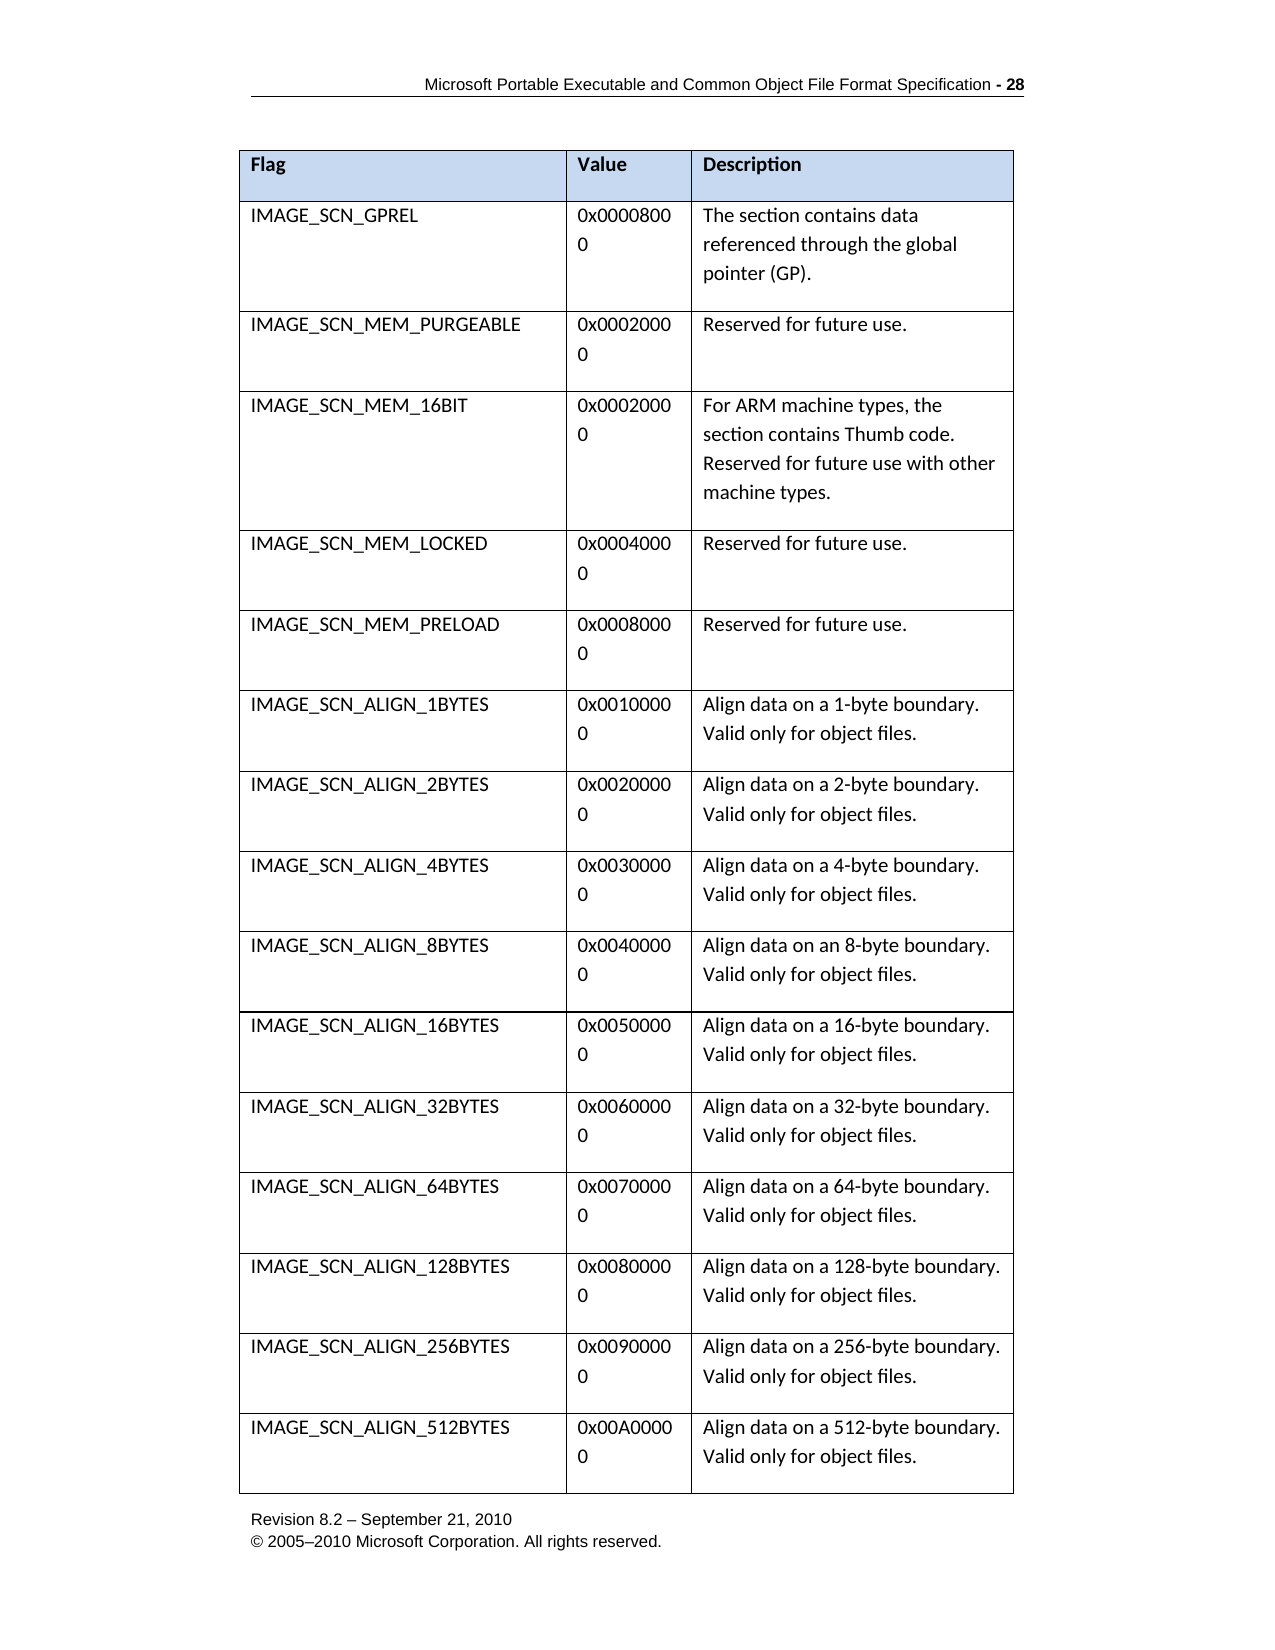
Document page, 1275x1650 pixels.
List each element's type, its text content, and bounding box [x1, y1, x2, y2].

table_cell Align data on a 512-byte boundary. Valid only for object files. [692, 1414, 1013, 1493]
table_cell 0x00900000 [567, 1334, 691, 1413]
table_cell Align data on a 4-byte boundary. Valid only for object files. [692, 852, 1013, 931]
table_cell Align data on a 128-byte boundary. Valid only for object files. [692, 1254, 1013, 1333]
table_cell 0x00008000 [567, 202, 691, 311]
table_cell 0x00400000 [567, 932, 691, 1011]
table_cell The section contains data referenced through the global pointer (GP). [692, 202, 1013, 311]
table_cell IMAGE_SCN_ALIGN_512BYTES [240, 1414, 566, 1493]
table_cell 0x00080000 [567, 611, 691, 690]
table_cell IMAGE_SCN_MEM_LOCKED [240, 531, 566, 610]
table_header Flag [240, 151, 566, 201]
table_cell IMAGE_SCN_ALIGN_64BYTES [240, 1173, 566, 1252]
table_cell IMAGE_SCN_GPREL [240, 202, 566, 311]
table_cell IMAGE_SCN_ALIGN_16BYTES [240, 1013, 566, 1092]
table_cell IMAGE_SCN_MEM_16BIT [240, 392, 566, 529]
table_cell Align data on a 1-byte boundary. Valid only for object files. [692, 691, 1013, 771]
table_cell Reserved for future use. [692, 312, 1013, 391]
table_cell Align data on a 2-byte boundary. Valid only for object files. [692, 772, 1013, 851]
table_cell IMAGE_SCN_MEM_PRELOAD [240, 611, 566, 690]
table_cell IMAGE_SCN_ALIGN_4BYTES [240, 852, 566, 931]
table_cell 0x00800000 [567, 1254, 691, 1333]
table_header Value [567, 151, 691, 201]
table_cell Align data on a 256-byte boundary. Valid only for object files. [692, 1334, 1013, 1413]
table_header Description [692, 151, 1013, 201]
table_cell Align data on an 8-byte boundary. Valid only for object files. [692, 932, 1013, 1011]
table_cell For ARM machine types, the section contains Thumb code. Reserved for future use with other machine types. [692, 392, 1013, 529]
table_cell 0x00020000 [567, 312, 691, 391]
table_cell 0x00600000 [567, 1093, 691, 1172]
table_cell Align data on a 64-byte boundary. Valid only for object files. [692, 1173, 1013, 1252]
table_cell Reserved for future use. [692, 531, 1013, 610]
table_cell IMAGE_SCN_ALIGN_32BYTES [240, 1093, 566, 1172]
table_cell 0x00300000 [567, 852, 691, 931]
table_cell Align data on a 16-byte boundary. Valid only for object files. [692, 1013, 1013, 1092]
table_cell 0x00020000 [567, 392, 691, 529]
table_cell IMAGE_SCN_ALIGN_128BYTES [240, 1254, 566, 1333]
table_cell 0x00200000 [567, 772, 691, 851]
table_cell 0x00040000 [567, 531, 691, 610]
table_cell IMAGE_SCN_ALIGN_2BYTES [240, 772, 566, 851]
table_cell 0x00100000 [567, 691, 691, 771]
table_cell 0x00A00000 [567, 1414, 691, 1493]
table_cell 0x00700000 [567, 1173, 691, 1252]
table_cell IMAGE_SCN_ALIGN_1BYTES [240, 691, 566, 771]
table_cell IMAGE_SCN_MEM_PURGEABLE [240, 312, 566, 391]
table_cell IMAGE_SCN_ALIGN_256BYTES [240, 1334, 566, 1413]
table_cell Align data on a 32-byte boundary. Valid only for object files. [692, 1093, 1013, 1172]
table_cell 0x00500000 [567, 1013, 691, 1092]
table_cell Reserved for future use. [692, 611, 1013, 690]
table_cell IMAGE_SCN_ALIGN_8BYTES [240, 932, 566, 1011]
